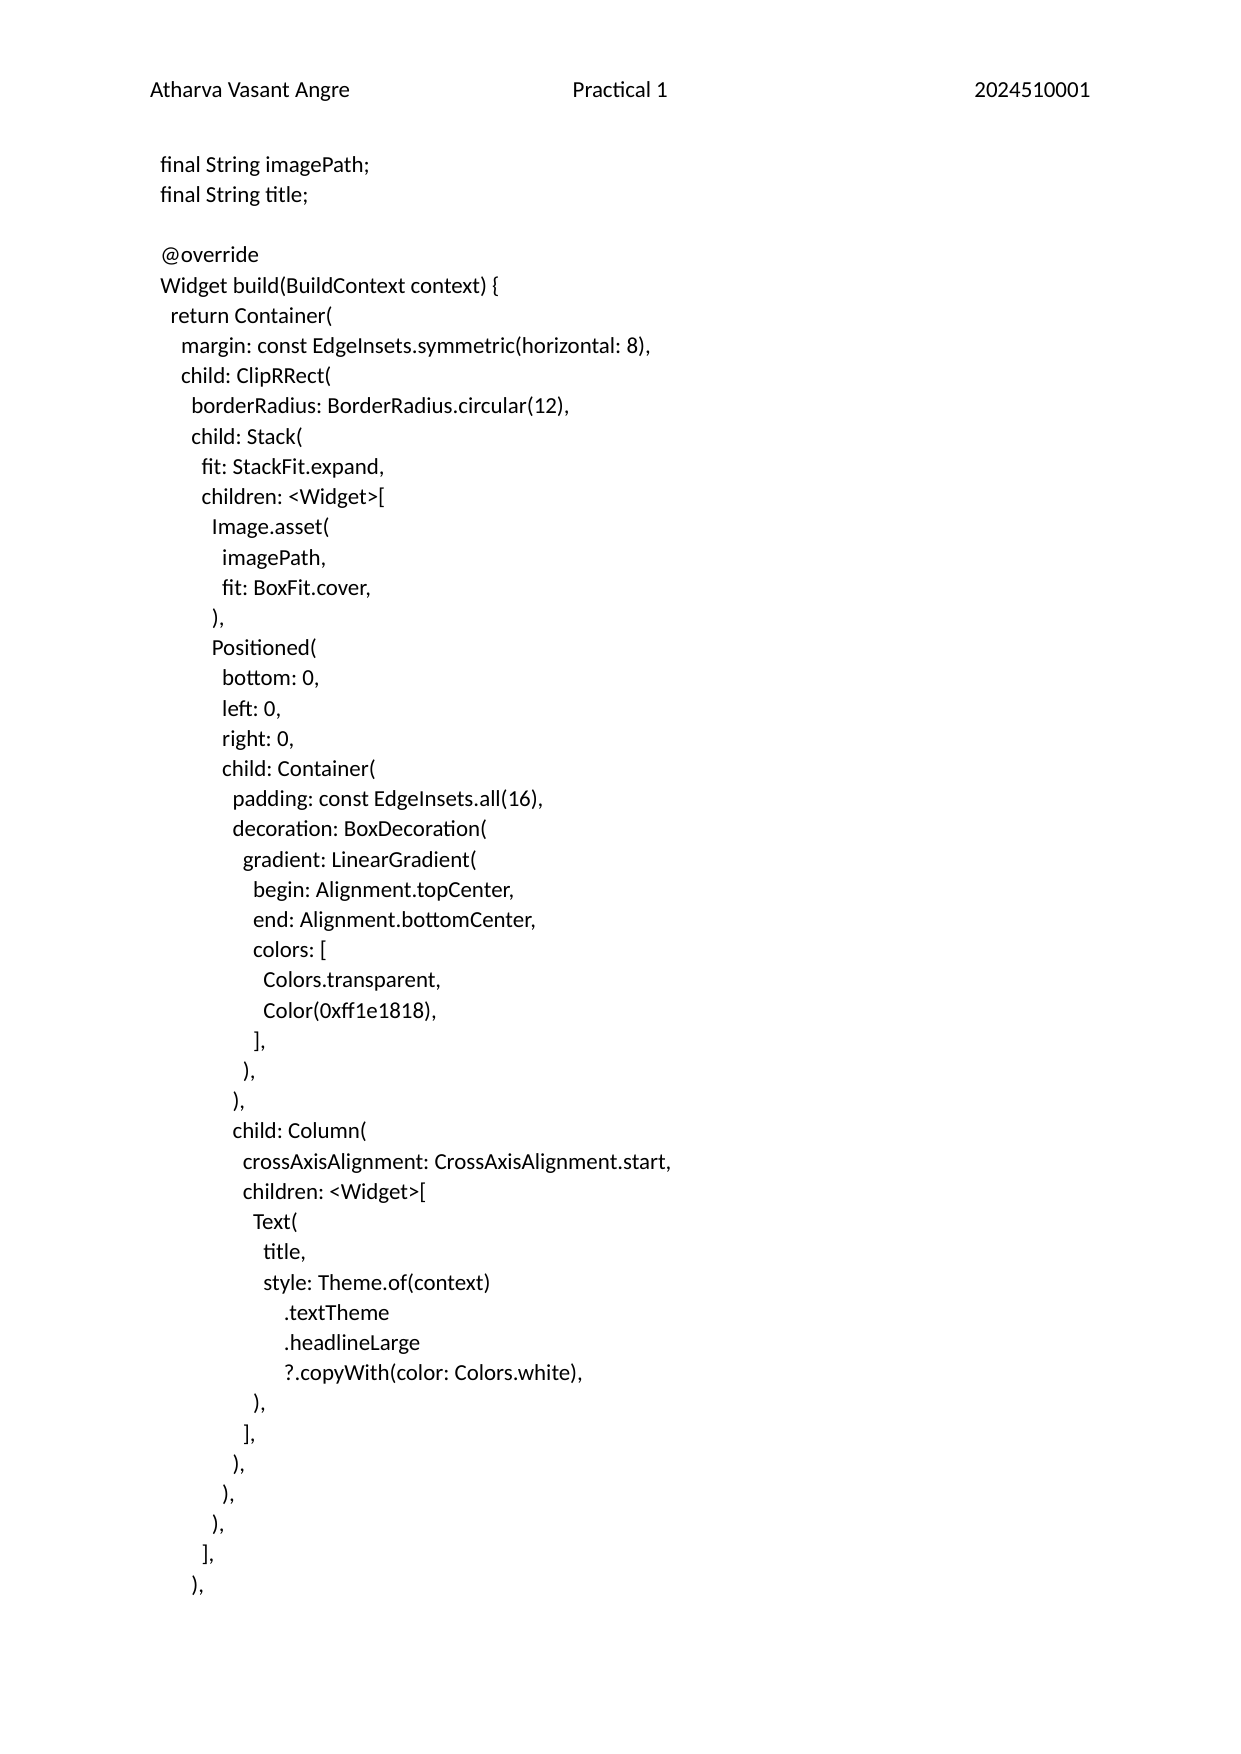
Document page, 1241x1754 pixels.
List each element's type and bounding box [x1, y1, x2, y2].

text [150, 150, 1090, 1598]
